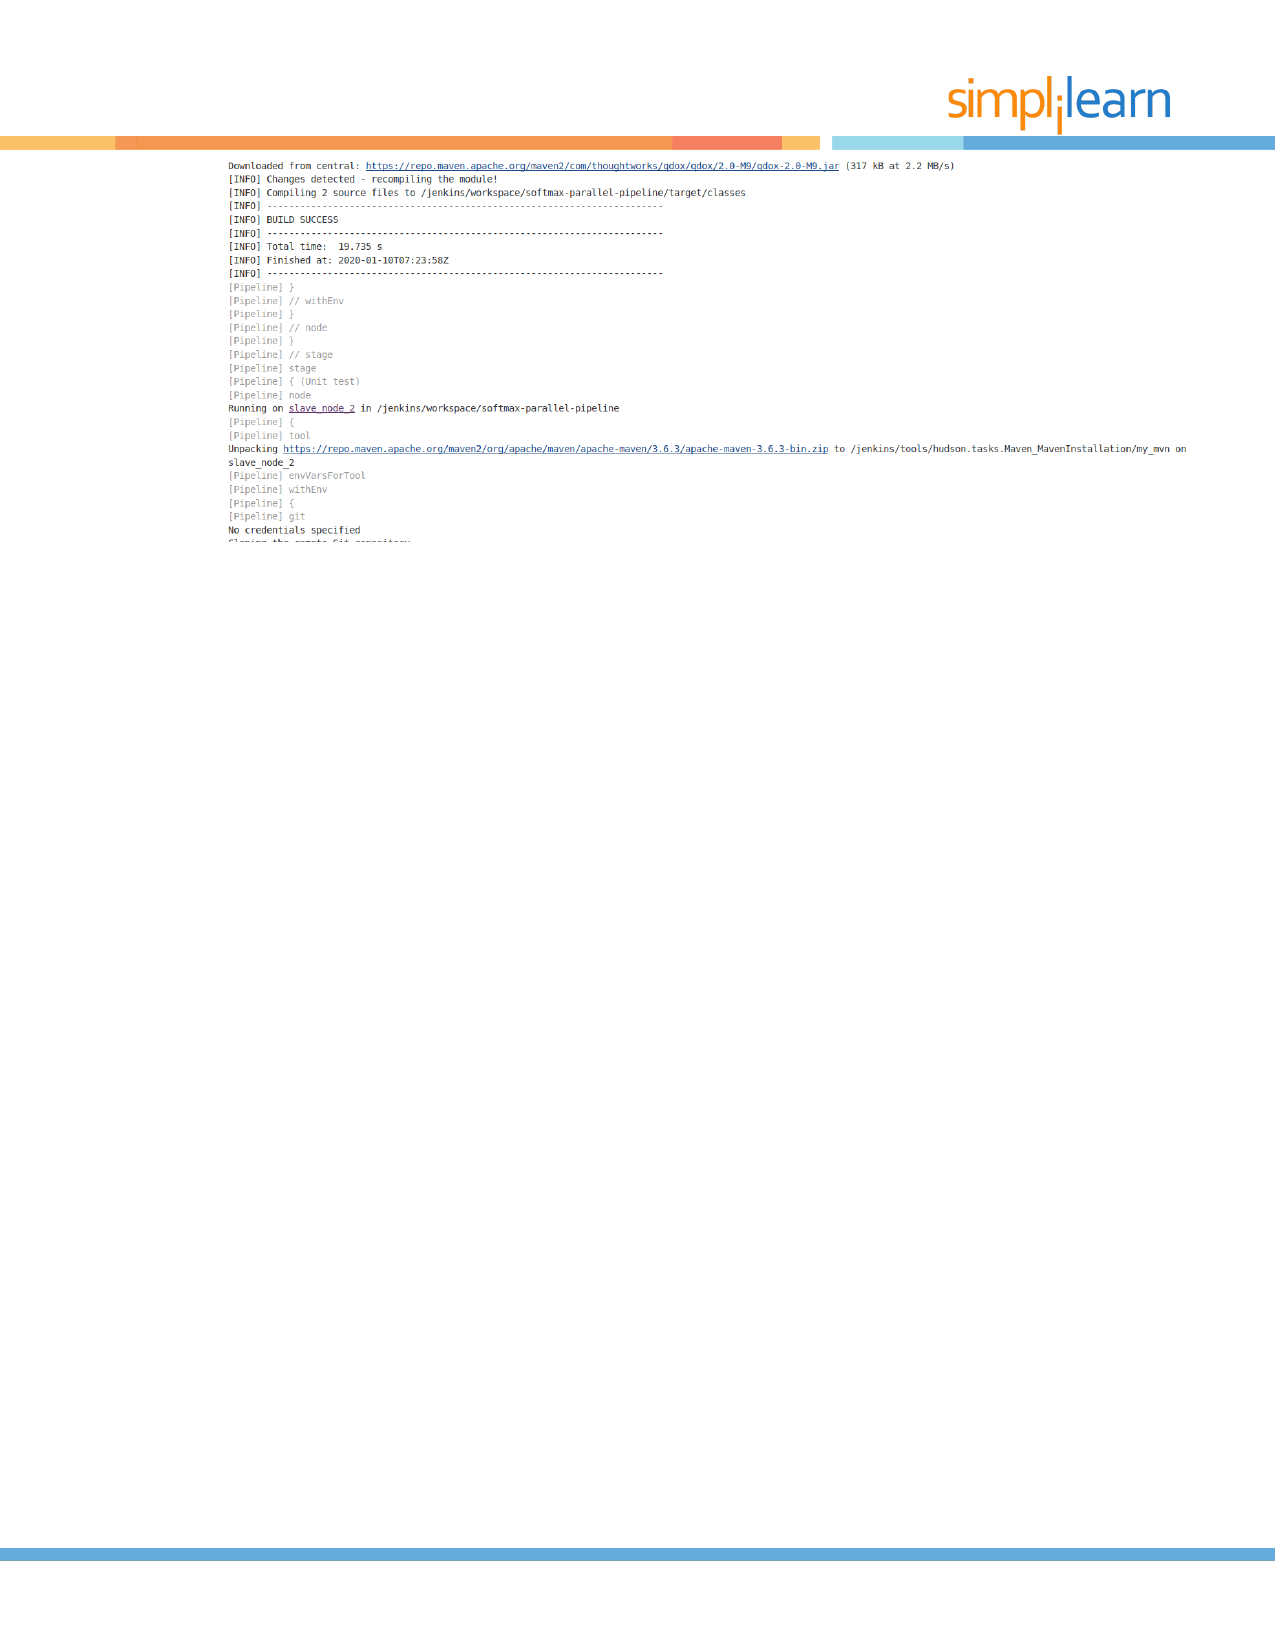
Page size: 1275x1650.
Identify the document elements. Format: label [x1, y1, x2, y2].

picture [0, 1548, 1275, 1562]
picture [0, 76, 1275, 542]
